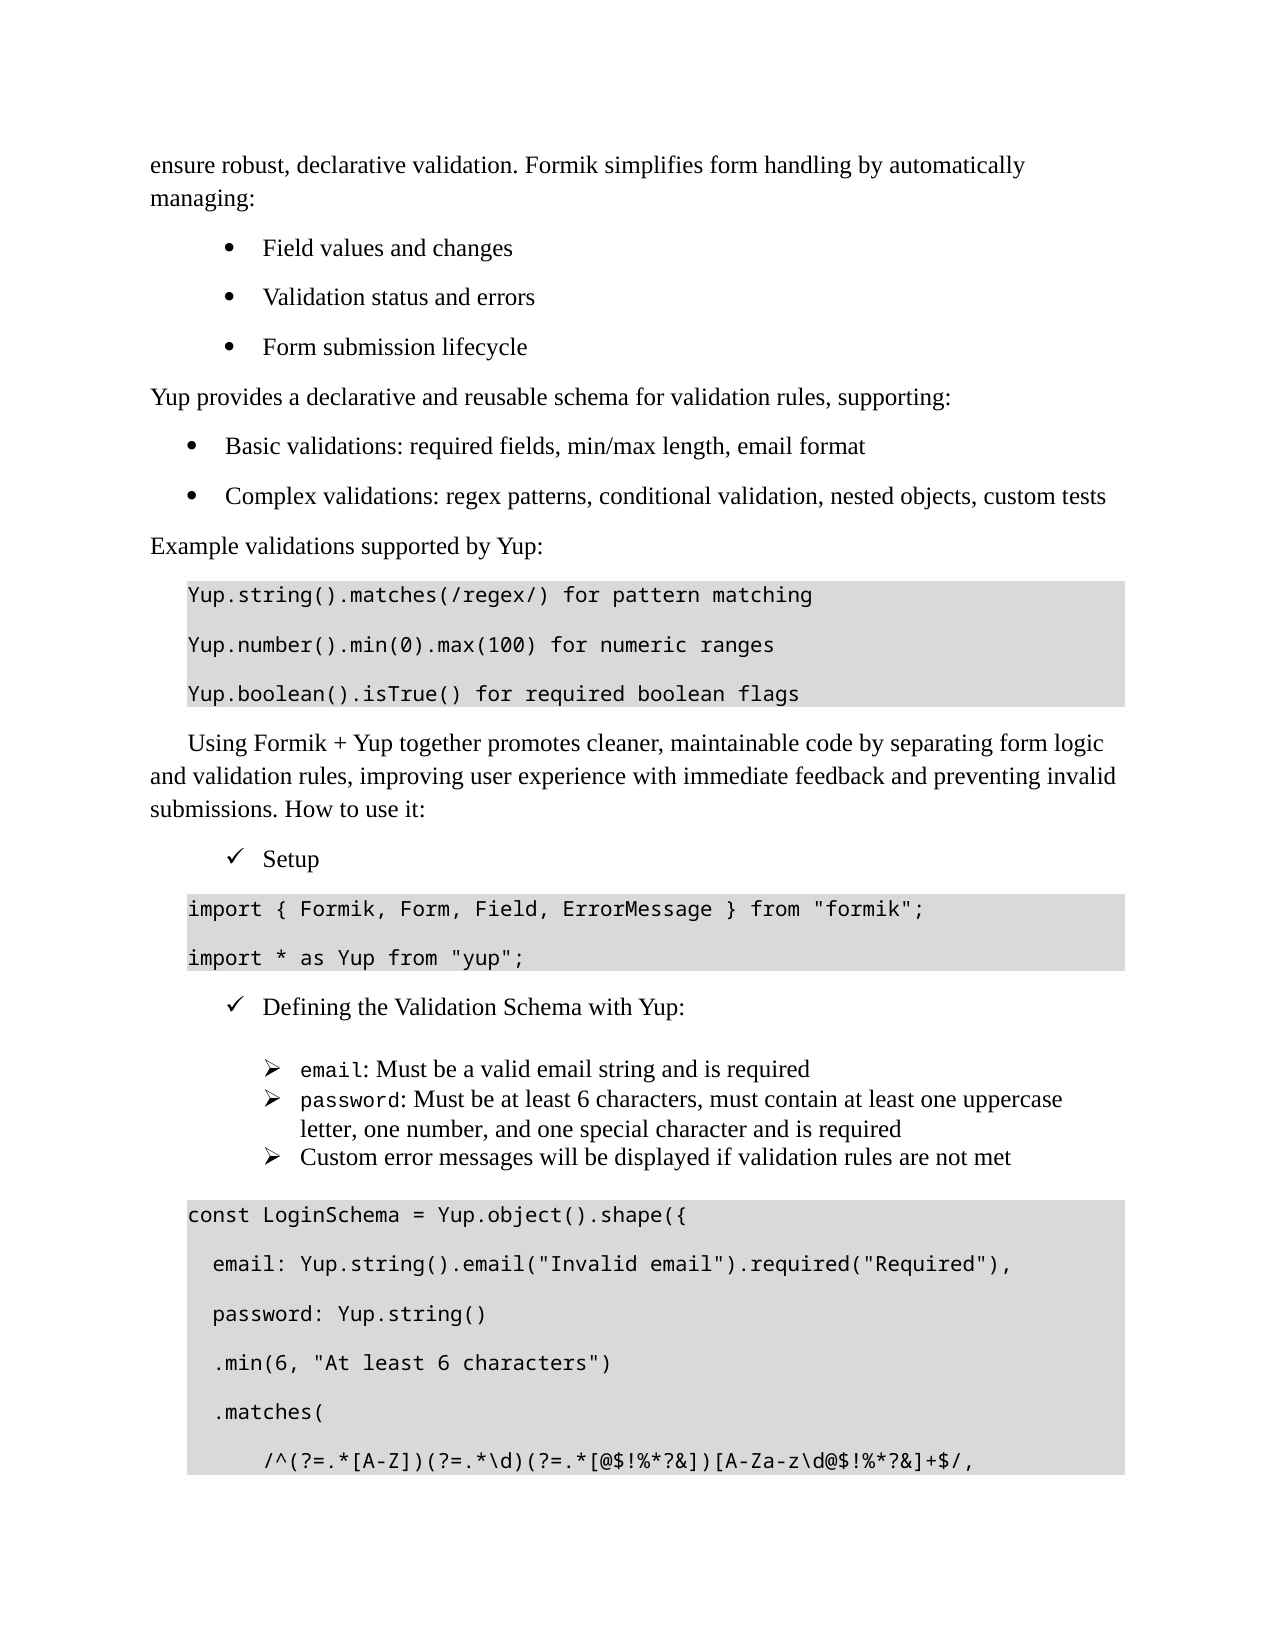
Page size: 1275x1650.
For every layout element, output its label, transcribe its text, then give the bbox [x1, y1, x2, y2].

text Yup provides a declarative and reusable schema for validation rules, supporting: [150, 382, 1125, 411]
text Example validations supported by Yup: [150, 531, 1125, 559]
list email: Must be a valid email string and is required [262, 1054, 1125, 1084]
text Using Formik + Yup together promotes cleaner, maintainable code by separating form logic and validation rules, improving user experience with immediate feedback and preventing invalid submissions. How to use it: [150, 728, 1125, 823]
text .matches( [187, 1397, 1125, 1426]
text email: Yup.string().email("Invalid email").required("Required"), [187, 1249, 1125, 1278]
list Setup [225, 844, 1125, 873]
text Yup.boolean().isTrue() for required boolean flags [187, 679, 1125, 707]
text password: Yup.string() [187, 1299, 1125, 1327]
text Yup.string().matches(/regex/) for pattern matching [187, 581, 1125, 609]
list Basic validations: required fields, min/max length, email format [187, 431, 1125, 460]
list Validation status and errors [225, 282, 1125, 311]
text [150, 150, 1125, 212]
list Defining the Validation Schema with Yup: [225, 992, 1125, 1021]
list Form submission lifecycle [225, 332, 1125, 361]
list Complex validations: regex patterns, conditional validation, nested objects, custom tests [187, 481, 1125, 510]
list Field values and changes [225, 233, 1125, 261]
text import * as Yup from "yup"; [187, 943, 1125, 971]
text Yup.number().min(0).max(100) for numeric ranges [187, 630, 1125, 658]
text const LoginSchema = Yup.object().shape({ [187, 1200, 1125, 1229]
text import { Formik, Form, Field, ErrorMessage } from "formik"; [187, 894, 1125, 922]
text /^(?=.*[A-Z])(?=.*\d)(?=.*[@$!%*?&])[A-Za-z\d@$!%*?&]+$/, [187, 1447, 1125, 1475]
text .min(6, "At least 6 characters") [187, 1348, 1125, 1377]
list password: Must be at least 6 characters, must contain at least one uppercase letter, one number, and one special character and is required [262, 1084, 1125, 1142]
list Custom error messages will be displayed if validation rules are not met [262, 1142, 1125, 1171]
